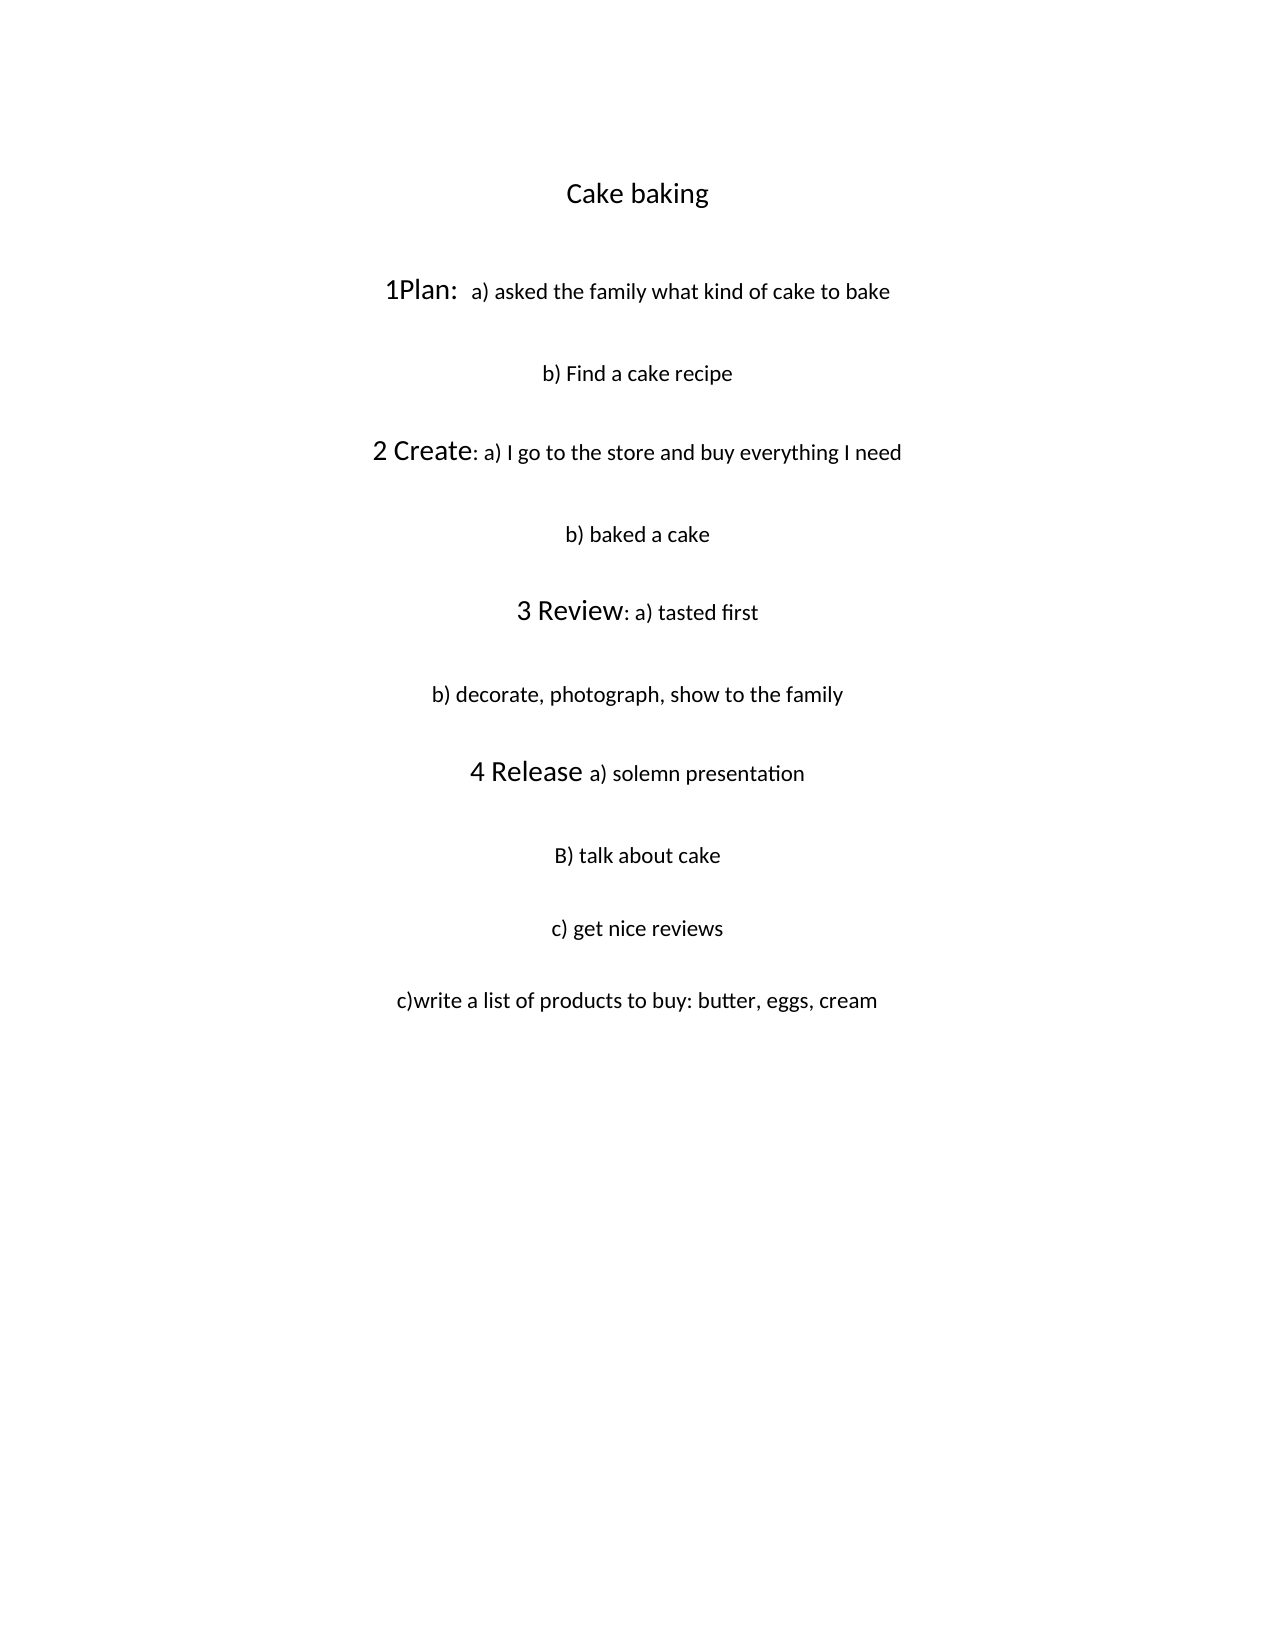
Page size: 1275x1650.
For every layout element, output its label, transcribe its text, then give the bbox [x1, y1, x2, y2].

text b) decorate, photograph, show to the family [150, 680, 1125, 708]
text 3 Review: a) tasted first [150, 592, 1125, 628]
text c) get nice reviews [150, 914, 1125, 942]
text 4 Release a) solemn presentation [150, 753, 1125, 789]
text 2 Create: a) I go to the store and buy everything I need [150, 432, 1125, 467]
text b) Find a cake recipe [150, 359, 1125, 387]
text 1Plan: a) asked the family what kind of cake to bake [150, 271, 1125, 307]
text B) talk about cake [150, 841, 1125, 869]
text c)write a list of products to buy: butter, eggs, cream [150, 986, 1125, 1014]
text b) baked a cake [150, 520, 1125, 548]
text Cake baking [150, 175, 1125, 211]
